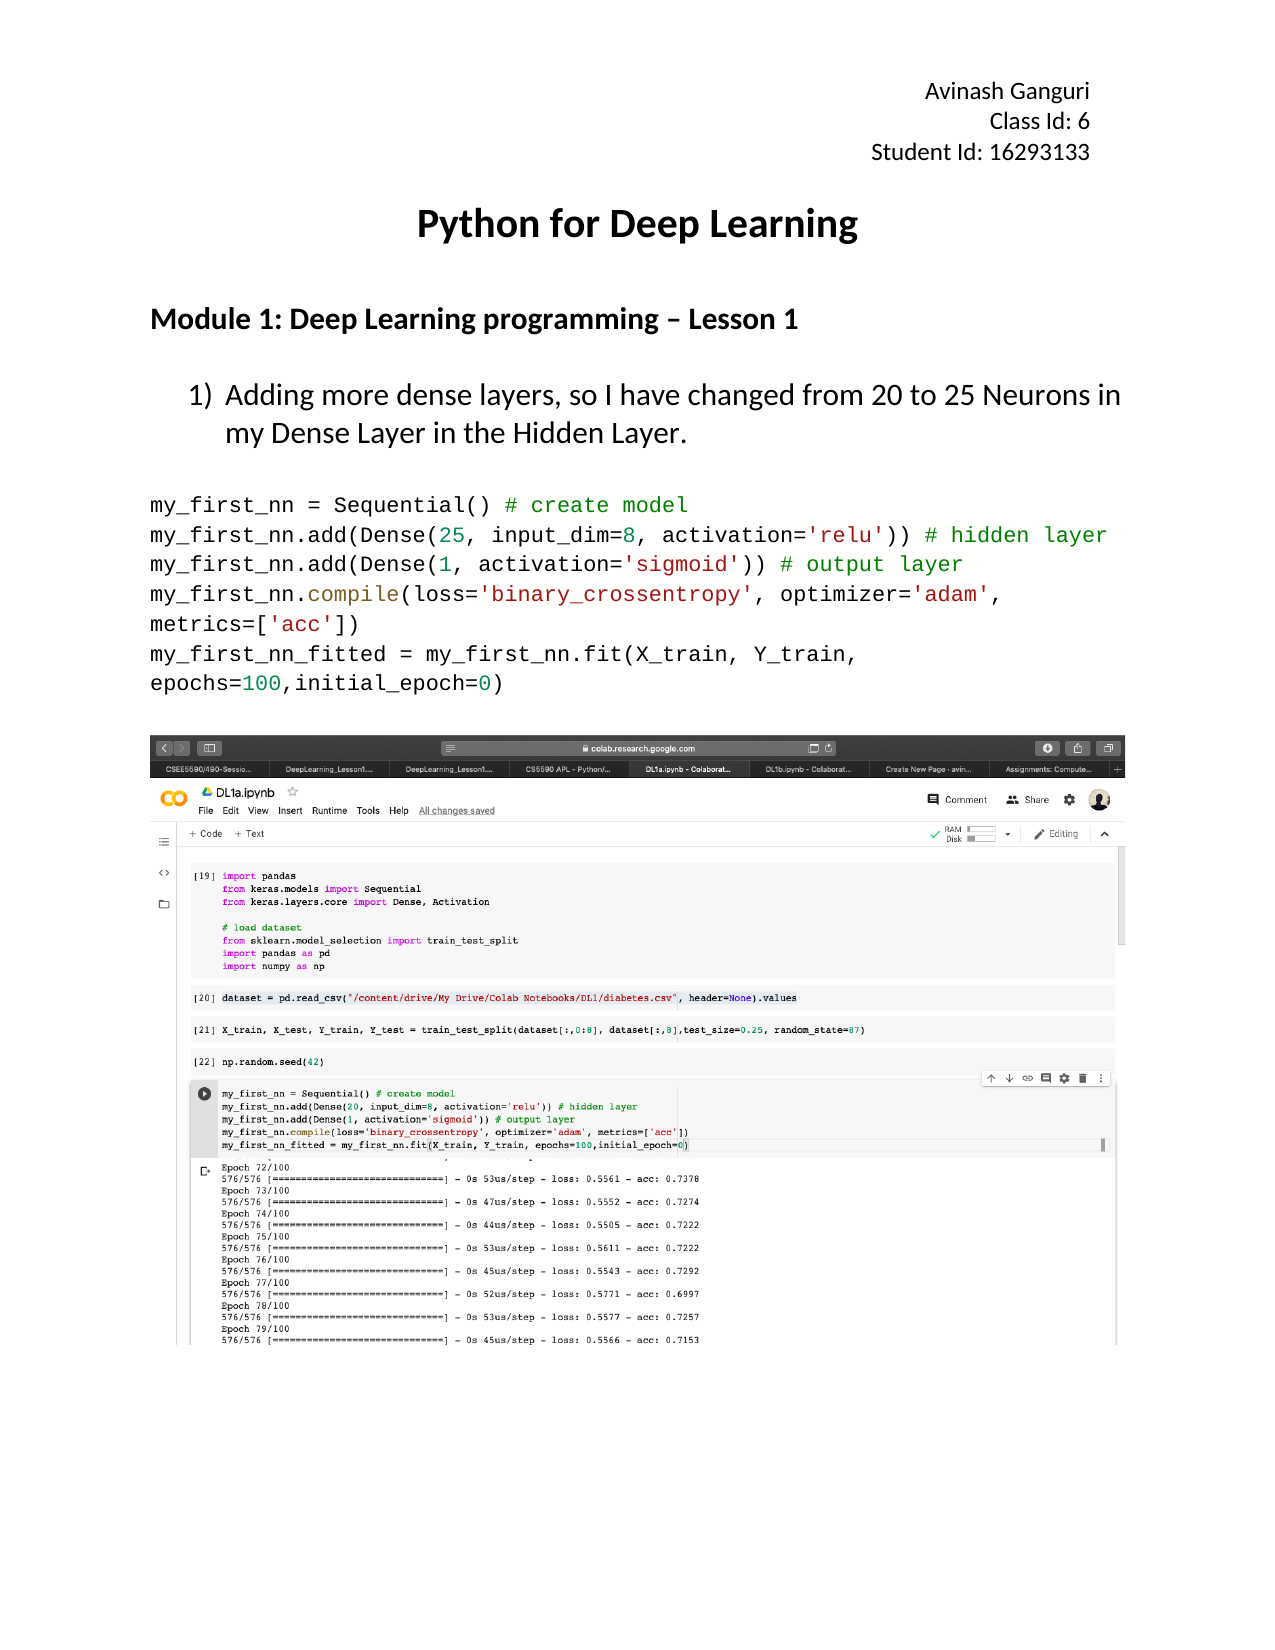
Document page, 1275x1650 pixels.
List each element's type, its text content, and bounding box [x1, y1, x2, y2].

list Adding more dense layers, so I have changed from 20 to 25 Neurons in my Dense Layer in the Hidden Layer. [187, 375, 1125, 451]
text my_first_nn.add(Dense(25, input_dim=8, activation='relu')) # hidden layer [150, 519, 1125, 549]
picture [150, 735, 1125, 1345]
text Python for Deep Learning [150, 197, 1125, 248]
text my_first_nn = Sequential() # create model [150, 489, 1125, 519]
text my_first_nn.compile(loss='binary_crossentropy', optimizer='adam', metrics=['acc']) [150, 578, 1125, 638]
text Module 1: Deep Learning programming – Lesson 1 [150, 299, 1125, 337]
text my_first_nn_fitted = my_first_nn.fit(X_train, Y_train, epochs=100,initial_epoch=0) [150, 638, 1125, 697]
text my_first_nn.add(Dense(1, activation='sigmoid')) # output layer [150, 549, 1125, 578]
